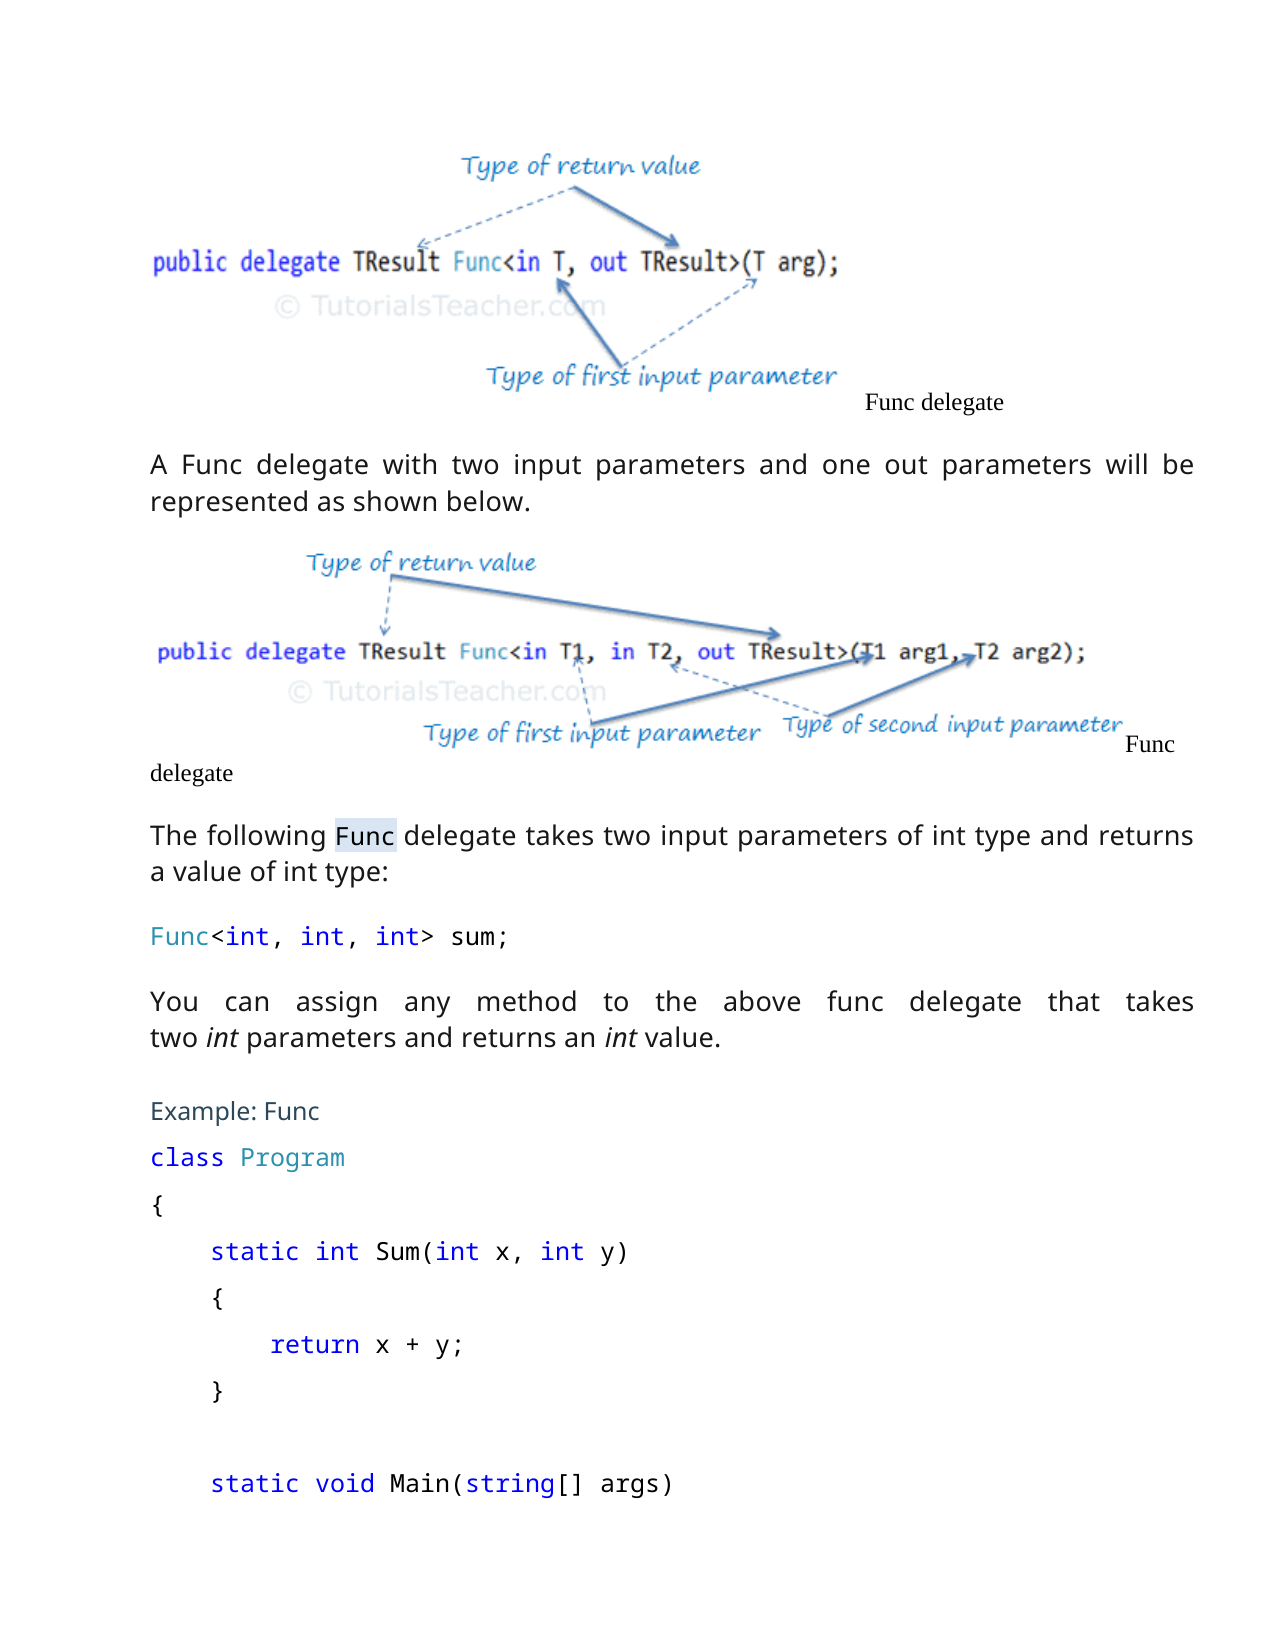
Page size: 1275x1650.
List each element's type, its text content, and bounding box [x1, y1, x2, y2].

picture [150, 548, 1125, 753]
text static void Main(string[] args) [150, 1466, 1196, 1500]
text Example: Func [150, 1085, 1196, 1127]
text return x + y; [150, 1326, 1196, 1360]
text } [150, 1373, 1196, 1407]
text The following Func delegate takes two input parameters of int type and returns a value of int type: [150, 816, 1196, 890]
text A Func delegate with two input parameters and one out parameters will be represented as shown below. [150, 445, 1196, 519]
text { [150, 1187, 1196, 1221]
text Func<int, int, int> sum; [150, 919, 1196, 953]
text static int Sum(int x, int y) [150, 1233, 1196, 1267]
text You can assign any method to the above func delegate that takes two int parameters and returns an int value. [150, 982, 1196, 1056]
picture [150, 150, 865, 411]
text class Program [150, 1140, 1196, 1174]
text { [150, 1280, 1196, 1314]
